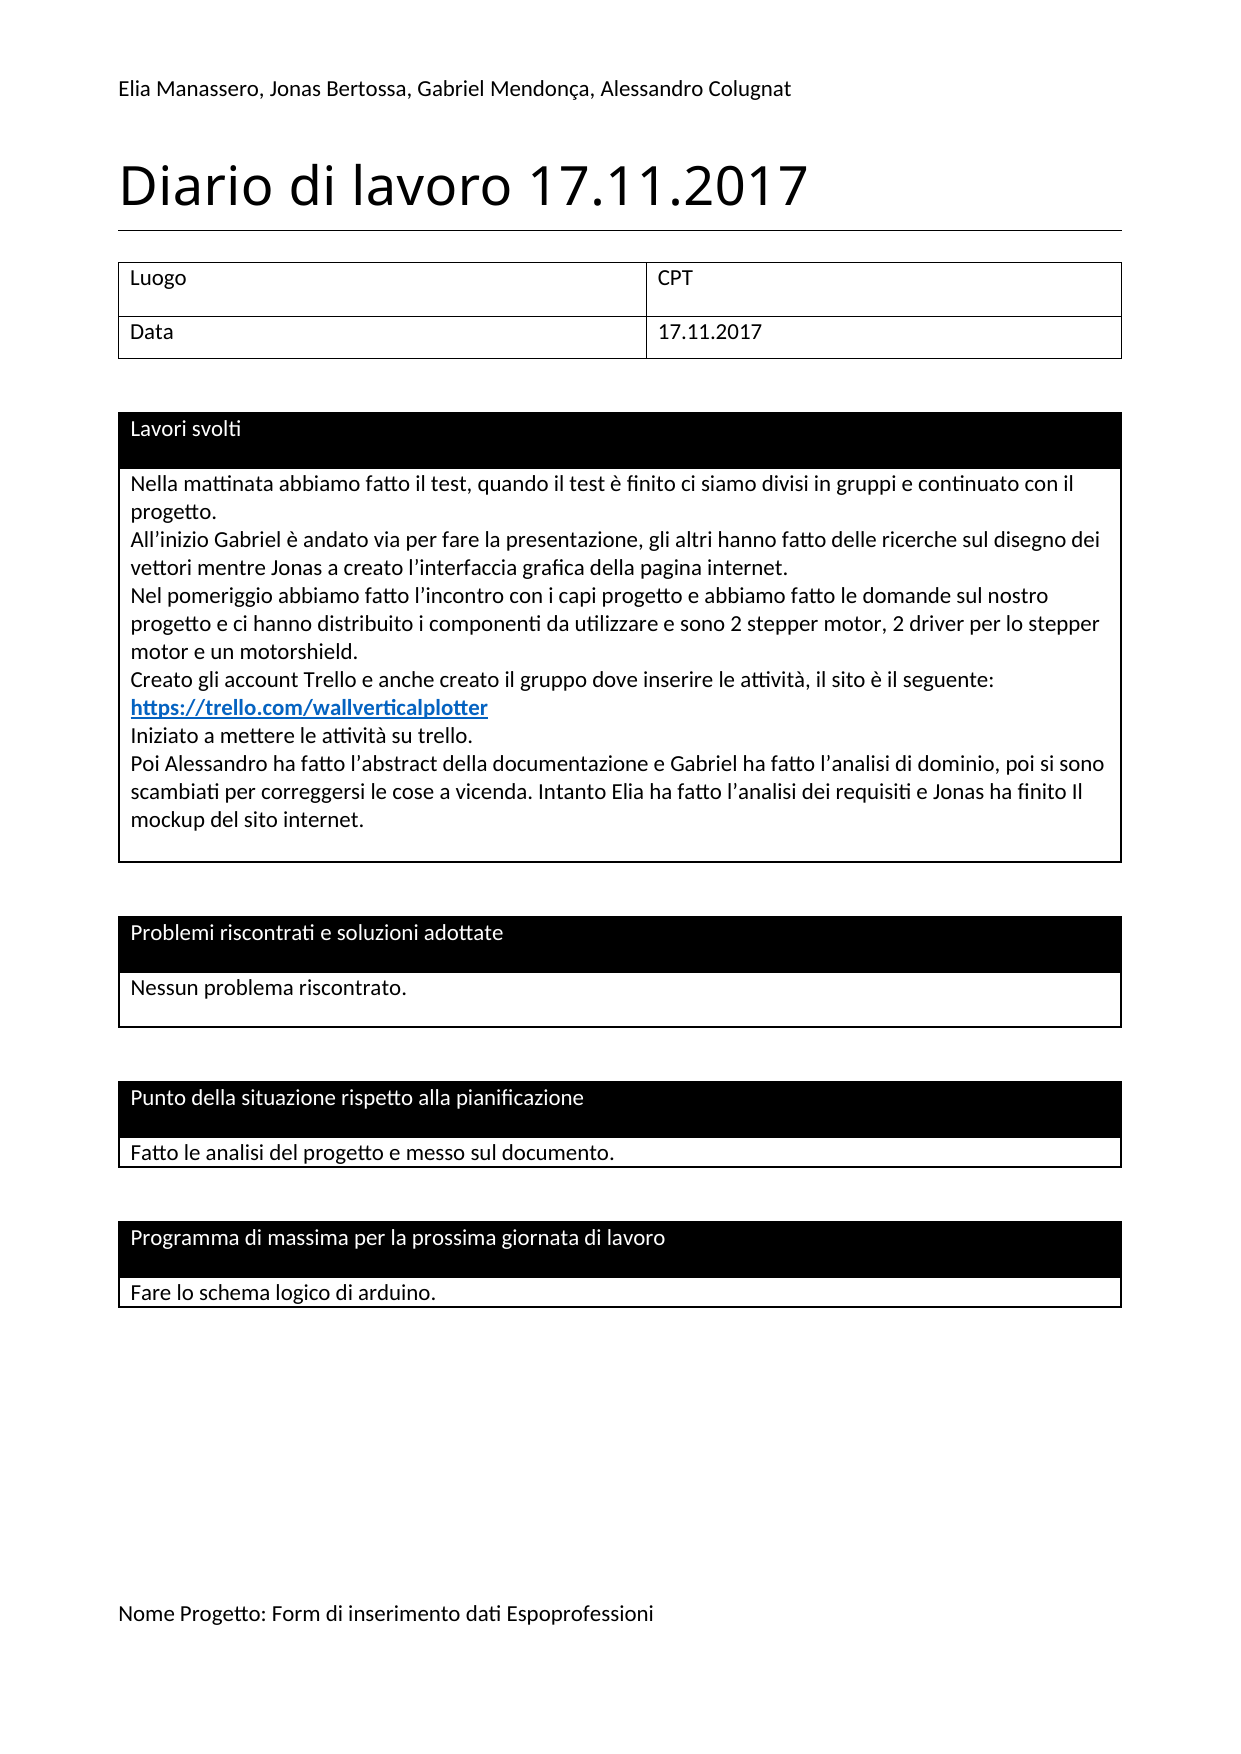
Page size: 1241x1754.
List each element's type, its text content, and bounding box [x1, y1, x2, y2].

table_cell Nella mattinata abbiamo fatto il test, quando il test è finito ci siamo divisi in gruppi e continuato con il progetto. All’inizio Gabriel è andato via per fare la presentazione, gli altri hanno fatto delle ricerche sul disegno dei vettori mentre Jonas a creato l’interfaccia grafica della pagina internet. Nel pomeriggio abbiamo fatto l’incontro con i capi progetto e abbiamo fatto le domande sul nostro progetto e ci hanno distribuito i componenti da utilizzare e sono 2 stepper motor, 2 driver per lo stepper motor e un motorshield. Creato gli account Trello e anche creato il gruppo dove inserire le attività, il sito è il seguente: https://trello.com/wallverticalplotter Iniziato a mettere le attività su trello. Poi Alessandro ha fatto l’abstract della documentazione e Gabriel ha fatto l’analisi di dominio, poi si sono scambiati per correggersi le cose a vicenda. Intanto Elia ha fatto l’analisi dei requisiti e Jonas ha finito Il mockup del sito internet. [120, 469, 1120, 861]
table_cell Fatto le analisi del progetto e messo sul documento. [120, 1138, 1120, 1166]
title Diario di lavoro 17.11.2017 [118, 148, 1122, 230]
table_cell 17.11.2017 [647, 317, 1121, 358]
table_header Lavori svolti [120, 414, 1120, 467]
table_cell Data [119, 317, 646, 358]
table_header Problemi riscontrati e soluzioni adottate [120, 918, 1120, 971]
table_cell Nessun problema riscontrato. [120, 973, 1120, 1026]
table_header Luogo [119, 263, 646, 316]
table_cell Fare lo schema logico di arduino. [120, 1278, 1120, 1306]
table_header Programma di massima per la prossima giornata di lavoro [120, 1223, 1120, 1276]
table_header CPT [647, 263, 1121, 316]
table_header Punto della situazione rispetto alla pianificazione [120, 1083, 1120, 1136]
